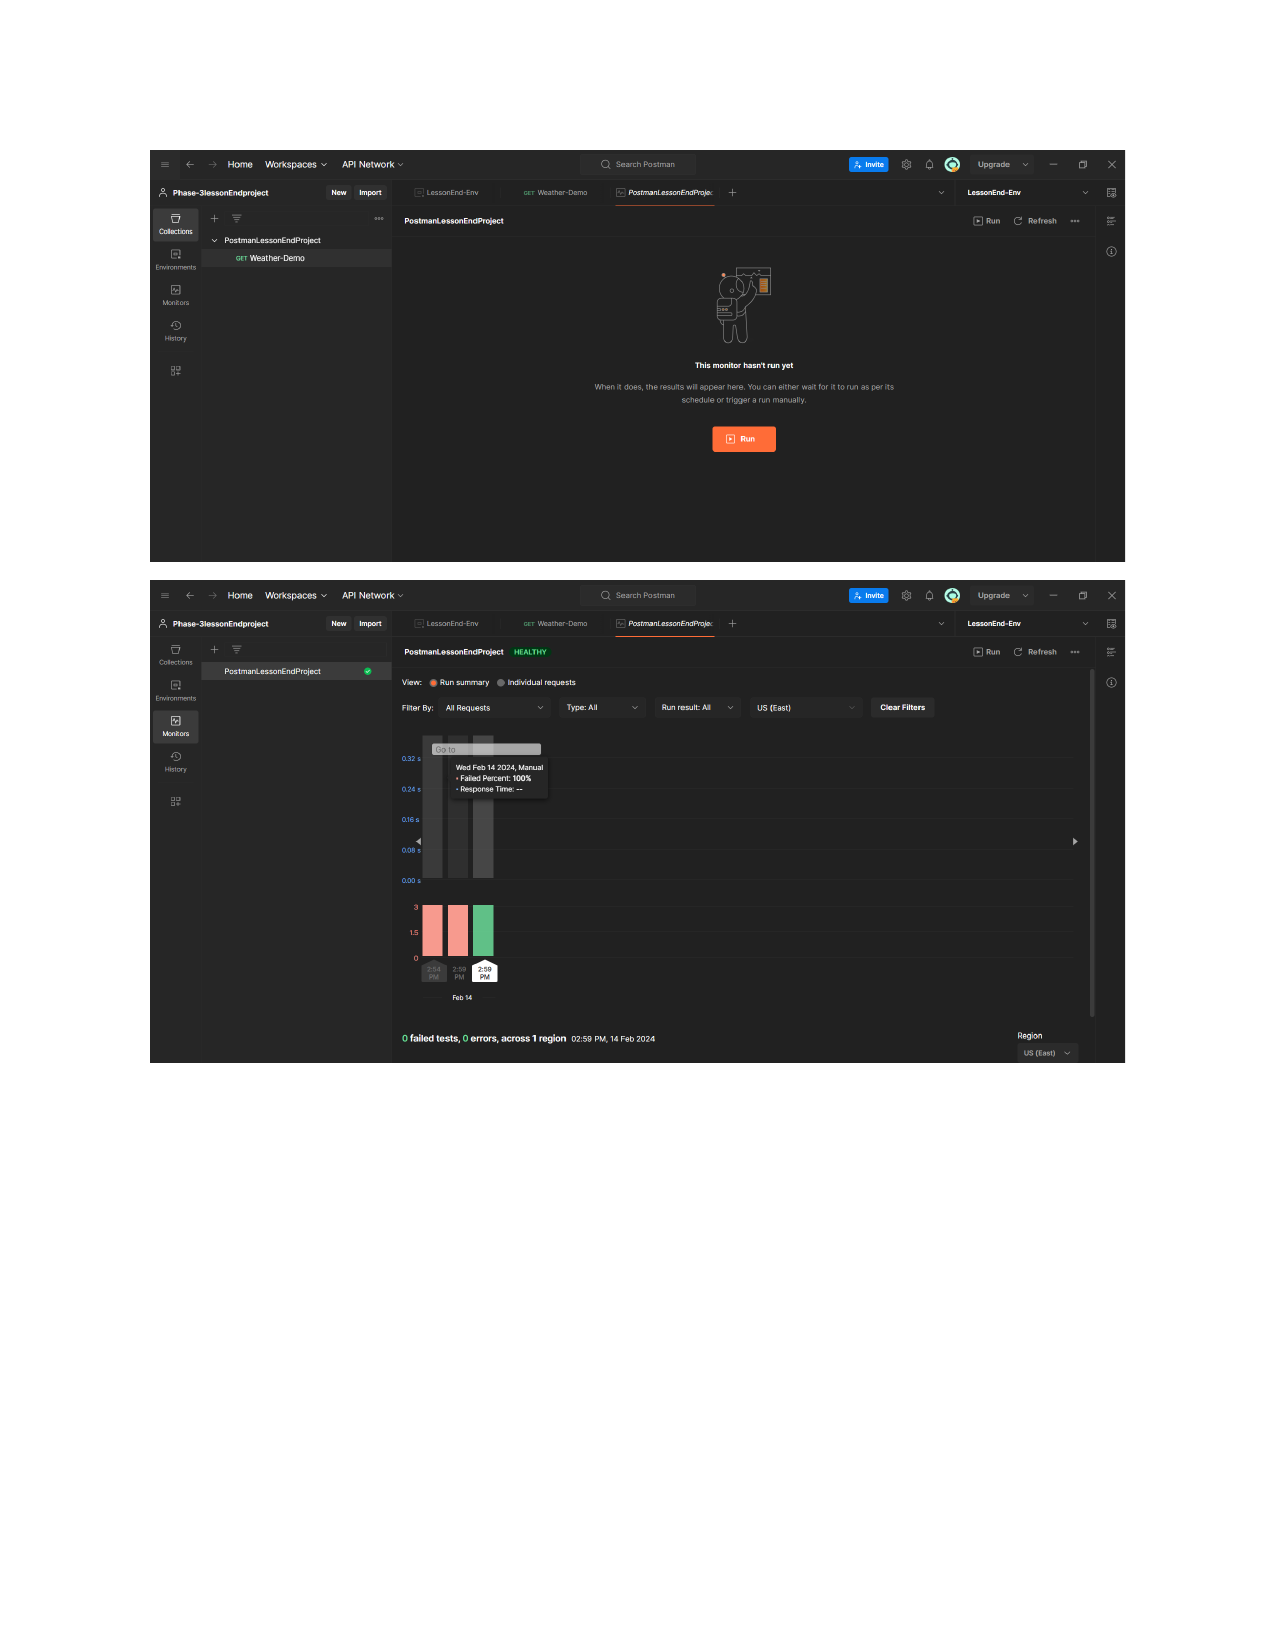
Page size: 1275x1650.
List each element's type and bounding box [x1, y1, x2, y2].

picture [150, 580, 1125, 1063]
picture [150, 150, 1125, 562]
